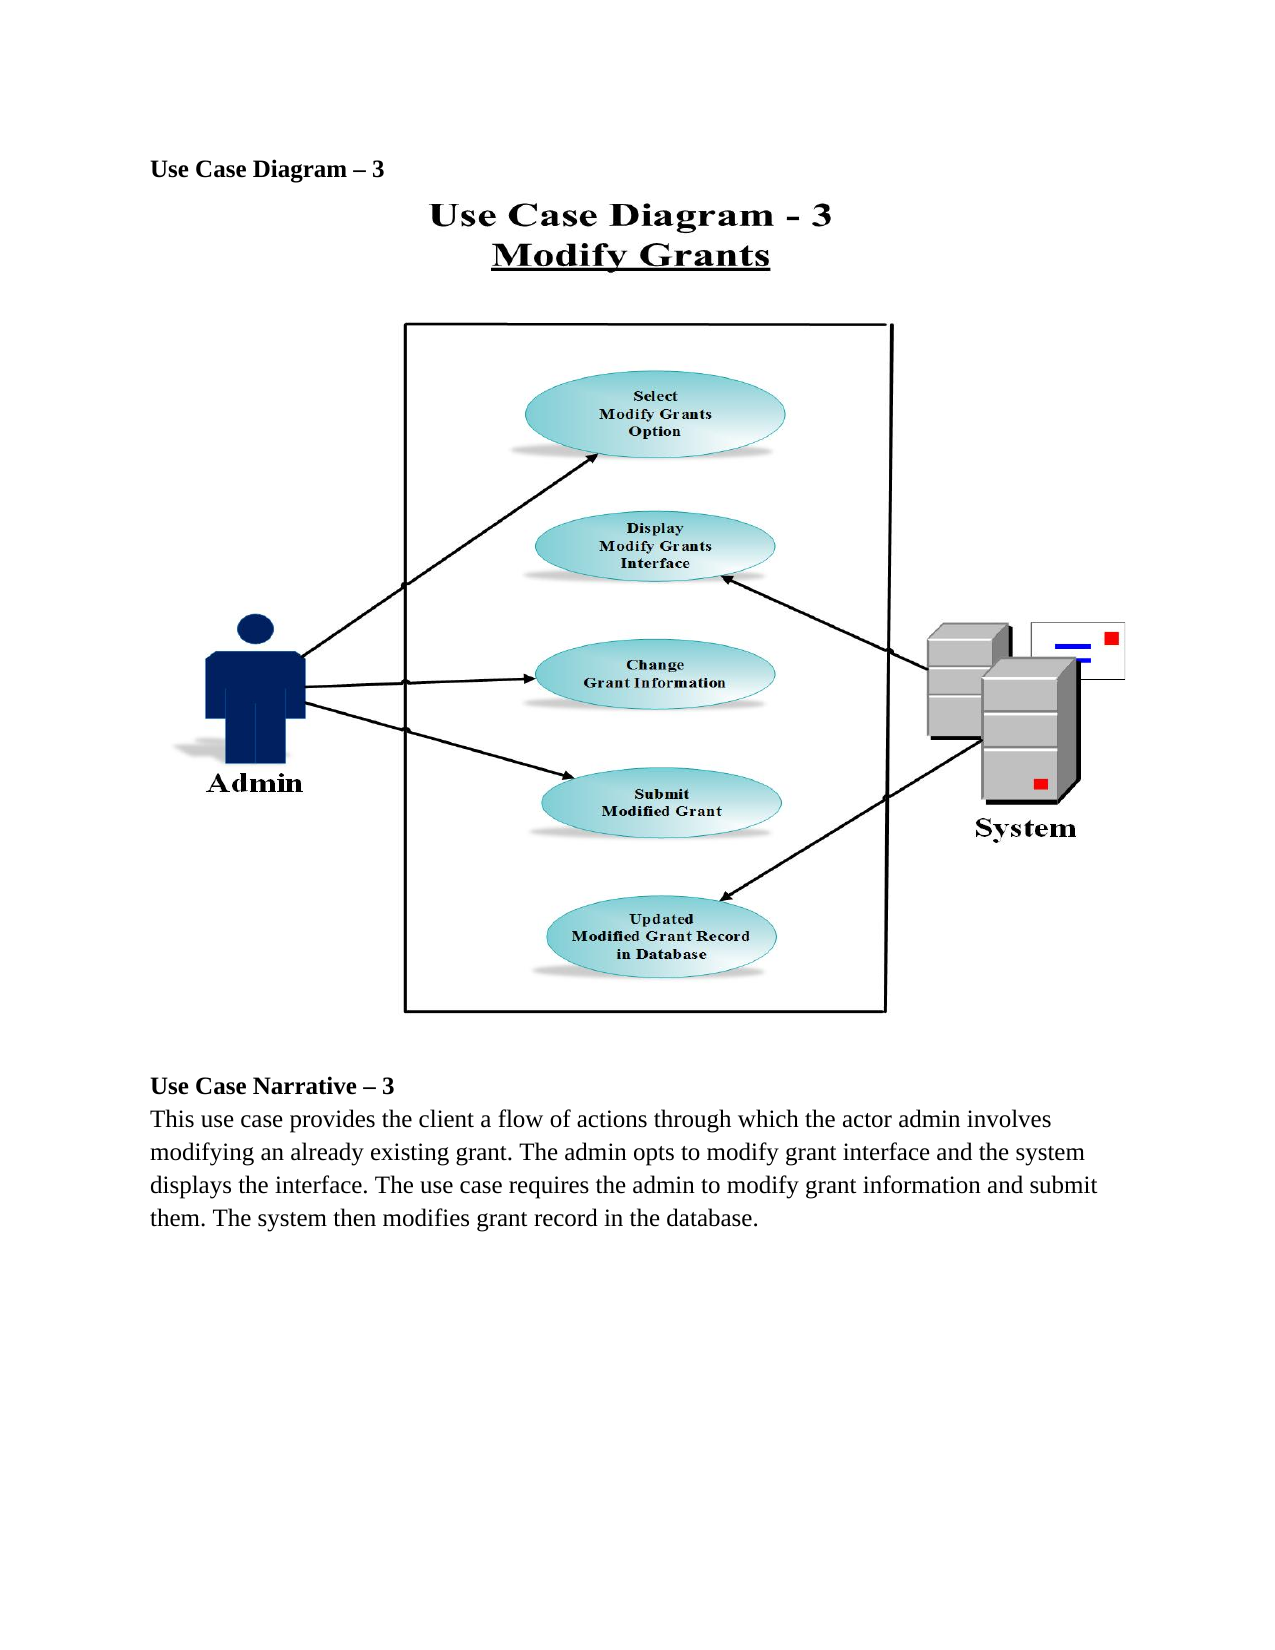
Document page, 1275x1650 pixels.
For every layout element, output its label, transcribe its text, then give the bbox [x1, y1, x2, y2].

text This use case provides the client a flow of actions through which the actor admin involves modifying an already existing grant. The admin opts to modify grant interface and the system displays the interface. The use case requires the admin to modify grant information and submit them. The system then modifies grant record in the database. [150, 1104, 1125, 1232]
picture [150, 187, 1125, 1047]
subtitle Use Case Diagram – 3 [150, 154, 1125, 183]
subtitle Use Case Narrative – 3 [150, 1071, 1125, 1100]
